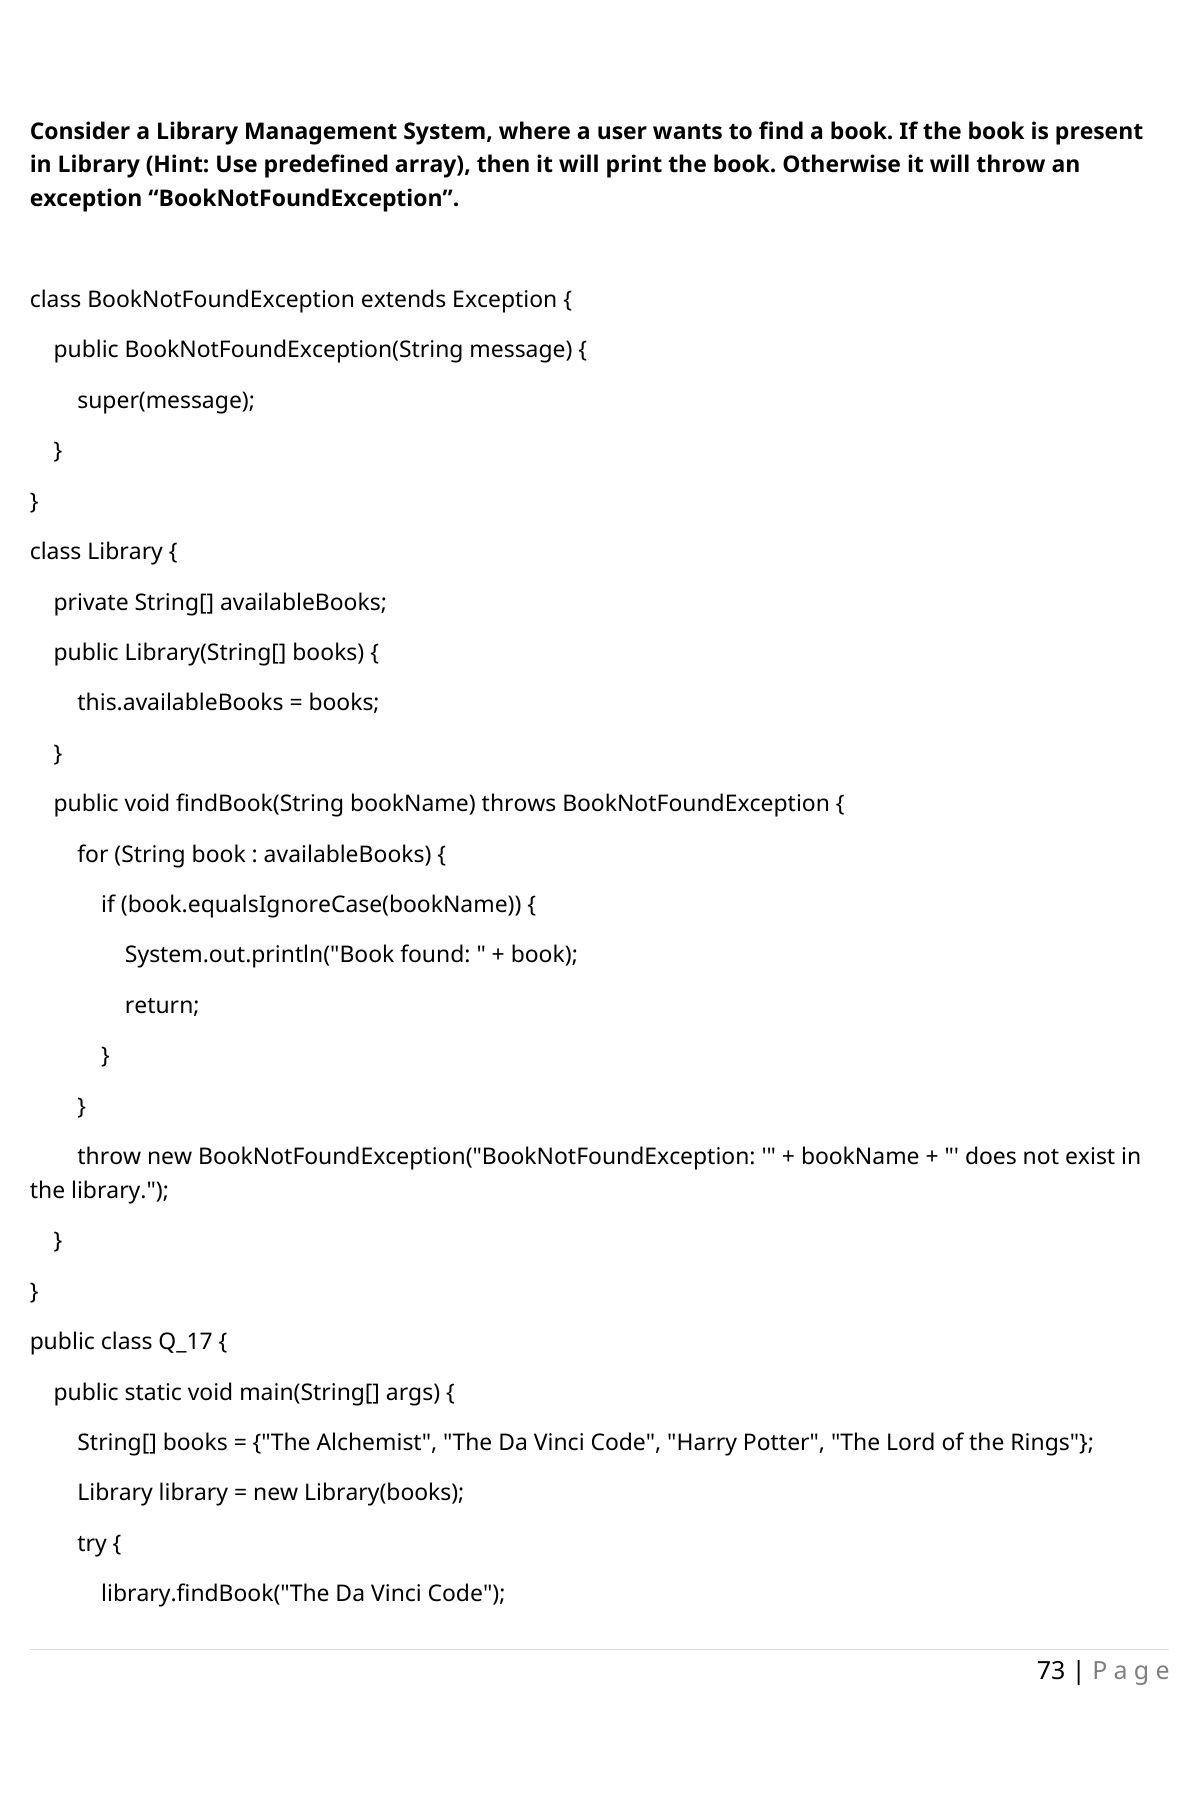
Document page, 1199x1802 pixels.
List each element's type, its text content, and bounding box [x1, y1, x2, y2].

text String[] books = {"The Alchemist", "The Da Vinci Code", "Harry Potter", "The Lord of the Rings"}; [29, 1426, 1169, 1457]
text public class Q_17 { [29, 1325, 1169, 1356]
text this.availableBooks = books; [29, 686, 1169, 718]
text } [29, 1224, 1169, 1256]
text super(message); [29, 384, 1169, 415]
text public BookNotFoundException(String message) { [29, 333, 1169, 365]
text class Library { [29, 535, 1169, 566]
text throw new BookNotFoundException("BookNotFoundException: '" + bookName + "' does not exist in the library."); [29, 1140, 1169, 1205]
text public void findBook(String bookName) throws BookNotFoundException { [29, 787, 1169, 818]
text try { [29, 1527, 1169, 1558]
text class BookNotFoundException extends Exception { [29, 283, 1169, 314]
text Consider a Library Management System, where a user wants to find a book. If the book is present in Library (Hint: Use predefined array), then it will print the book. Otherwise it will throw an exception “BookNotFoundException”. [29, 115, 1169, 213]
text private String[] availableBooks; [29, 586, 1169, 617]
text for (String book : availableBooks) { [29, 838, 1169, 869]
text } [29, 1090, 1169, 1121]
text System.out.println("Book found: " + book); [29, 938, 1169, 970]
text return; [29, 989, 1169, 1020]
text } [29, 485, 1169, 516]
text Library library = new Library(books); [29, 1476, 1169, 1508]
text public Library(String[] books) { [29, 636, 1169, 667]
text } [29, 1039, 1169, 1071]
text if (book.equalsIgnoreCase(bookName)) { [29, 888, 1169, 919]
text library.findBook("The Da Vinci Code"); [29, 1577, 1169, 1608]
text } [29, 1275, 1169, 1306]
text } [29, 434, 1169, 466]
text public static void main(String[] args) { [29, 1376, 1169, 1407]
text } [29, 737, 1169, 768]
